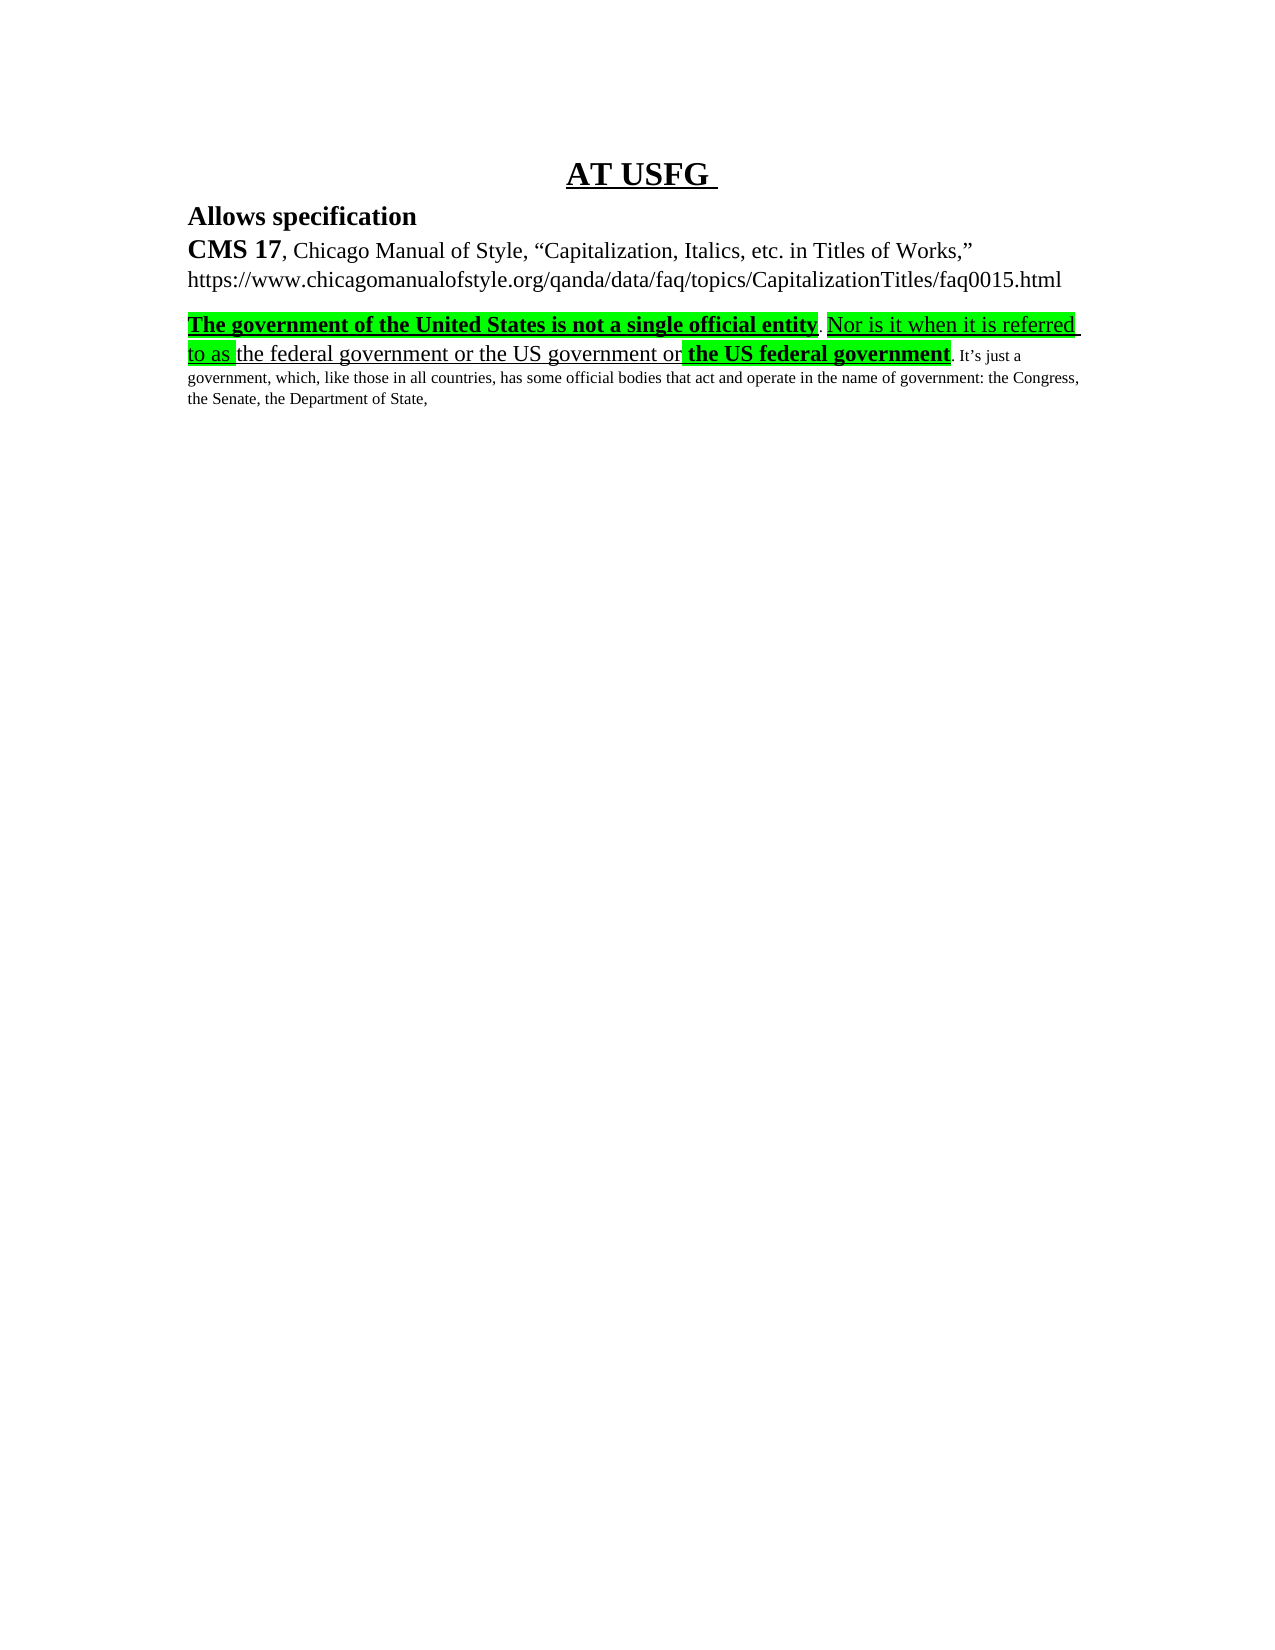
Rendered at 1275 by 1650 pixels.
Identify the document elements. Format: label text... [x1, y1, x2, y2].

text The government of the United States is not a single official entity. Nor is it when it is referred to as the federal government or the US government or the US federal government. It’s just a government, which, like those in all countries, has some official bodies that act and operate in the name of government: the Congress, the Senate, the Department of State, [187, 312, 1087, 408]
subtitle AT USFG [187, 154, 1087, 192]
subtitle Allows specification [187, 200, 1087, 231]
text CMS 17, Chicago Manual of Style, “Capitalization, Italics, etc. in Titles of Works,” https://www.chicagomanualofstyle.org/qanda/data/faq/topics/CapitalizationTitles/faq0015.html [187, 233, 1087, 293]
